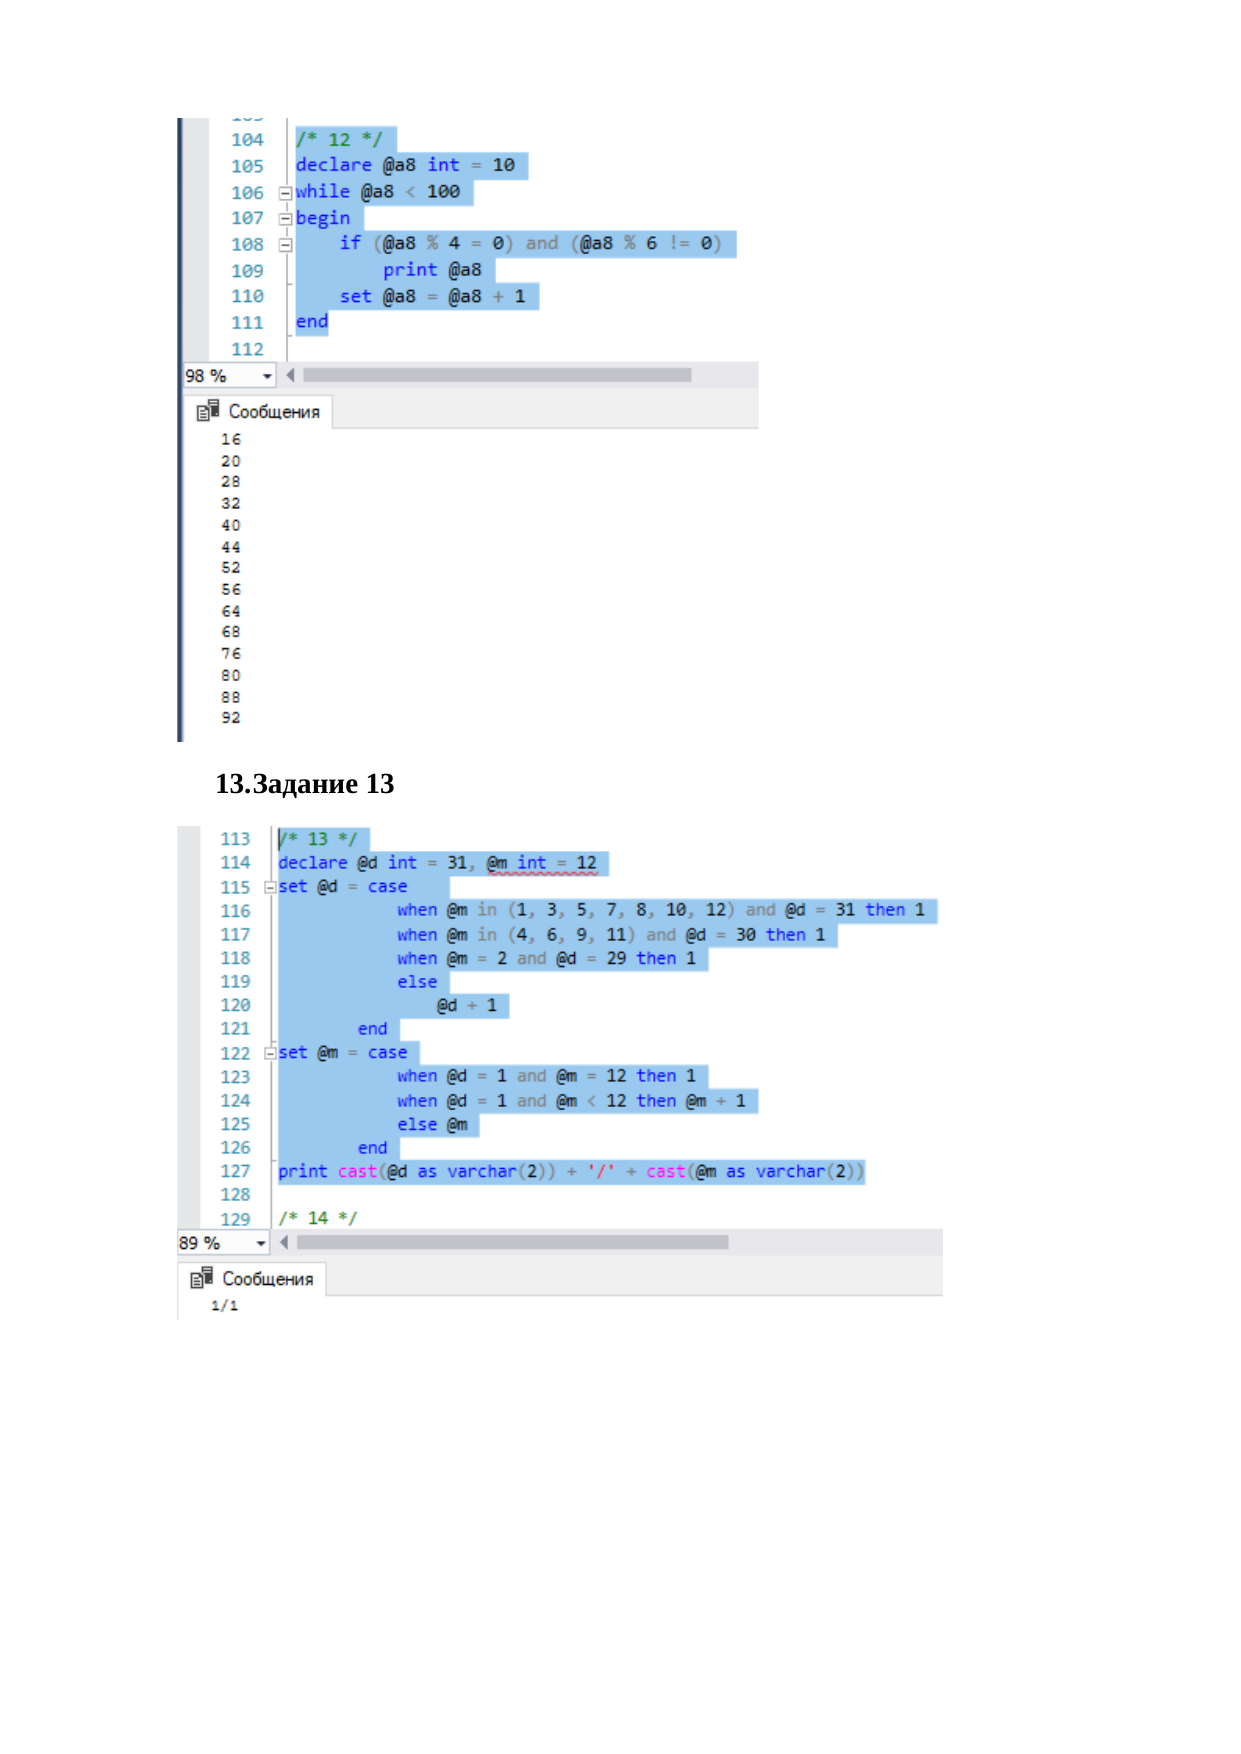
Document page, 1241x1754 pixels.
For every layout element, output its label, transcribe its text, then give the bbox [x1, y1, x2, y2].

list Задание 13 [215, 767, 1152, 800]
picture [177, 118, 759, 742]
picture [177, 826, 943, 1320]
